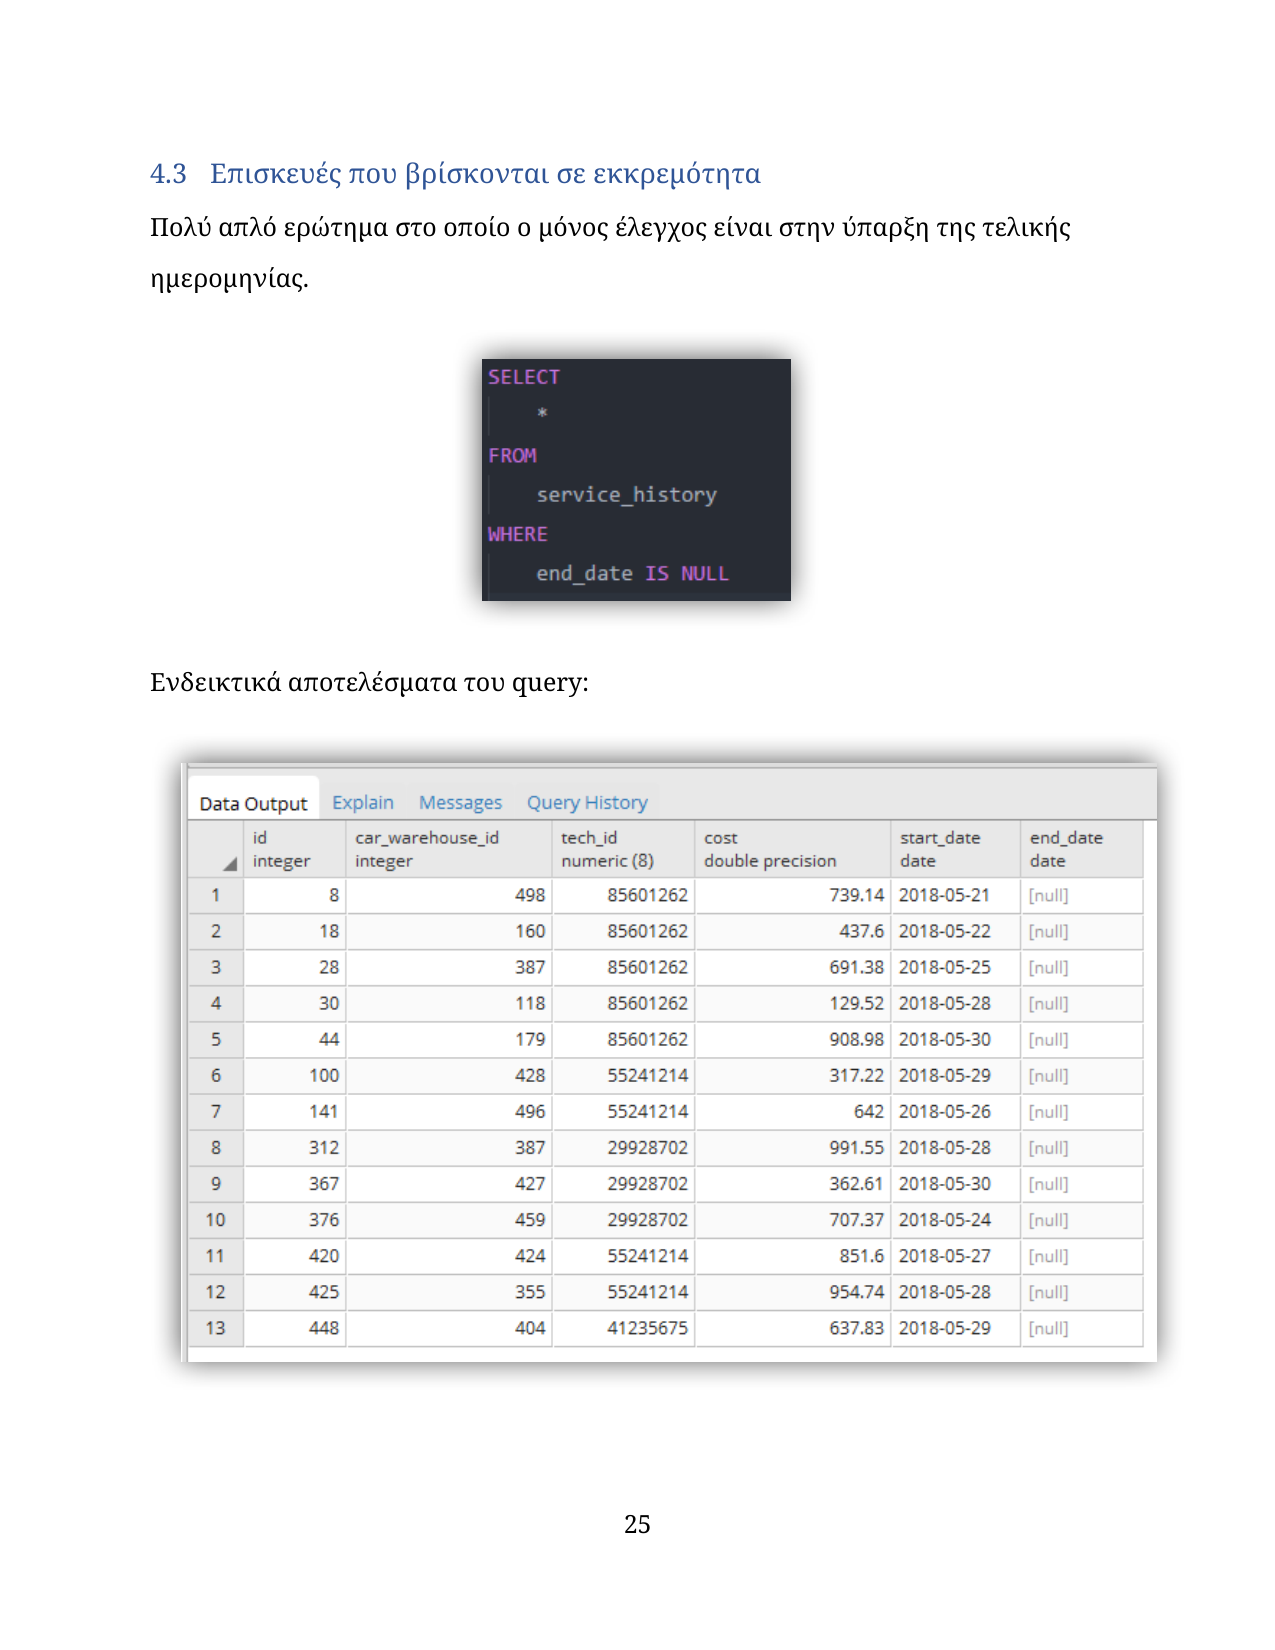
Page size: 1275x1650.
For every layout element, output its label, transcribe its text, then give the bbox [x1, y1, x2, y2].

text Ενδεικτικά αποτελέσματα του query: [150, 665, 1125, 699]
picture [482, 359, 791, 601]
picture [181, 763, 1157, 1362]
text Πολύ απλό ερώτημα στο οποίο ο μόνος έλεγχος είναι στην ύπαρξη της τελικής ημερομηνίας. [150, 209, 1125, 294]
subtitle Επισκευές που βρίσκονται σε εκκρεμότητα [150, 154, 1125, 191]
